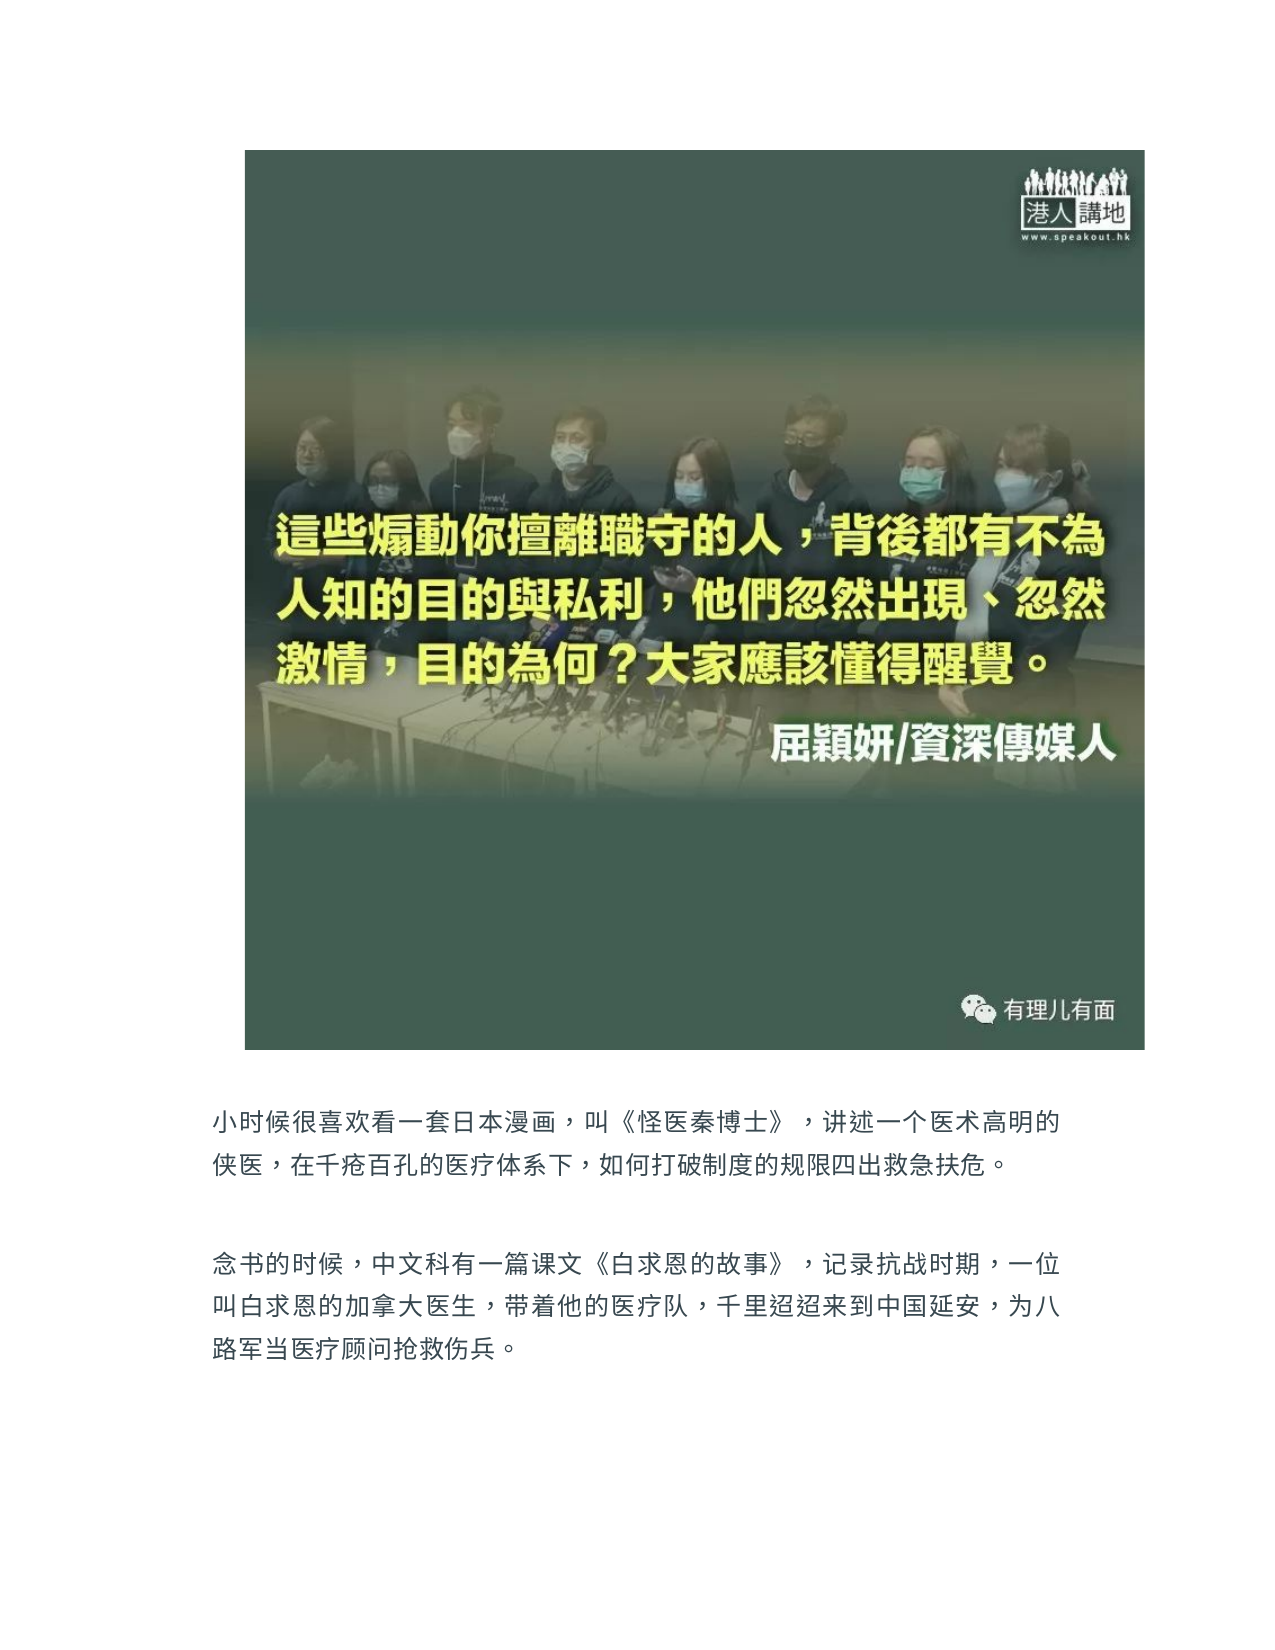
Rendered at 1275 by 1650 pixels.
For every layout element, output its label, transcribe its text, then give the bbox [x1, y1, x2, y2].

text 念书的时候，中文科有一篇课文《白求恩的故事》，记录抗战时期，一位叫白求恩的加拿大医生，带着他的医疗队，千里迢迢来到中国延安，为八路军当医疗顾问抢救伤兵。 [212, 1238, 1062, 1366]
text 小时候很喜欢看一套日本漫画，叫《怪医秦博士》，讲述一个医术高明的侠医，在千疮百孔的医疗体系下，如何打破制度的规限四出救急扶危。 [212, 1096, 1062, 1181]
picture [244, 150, 1145, 1050]
